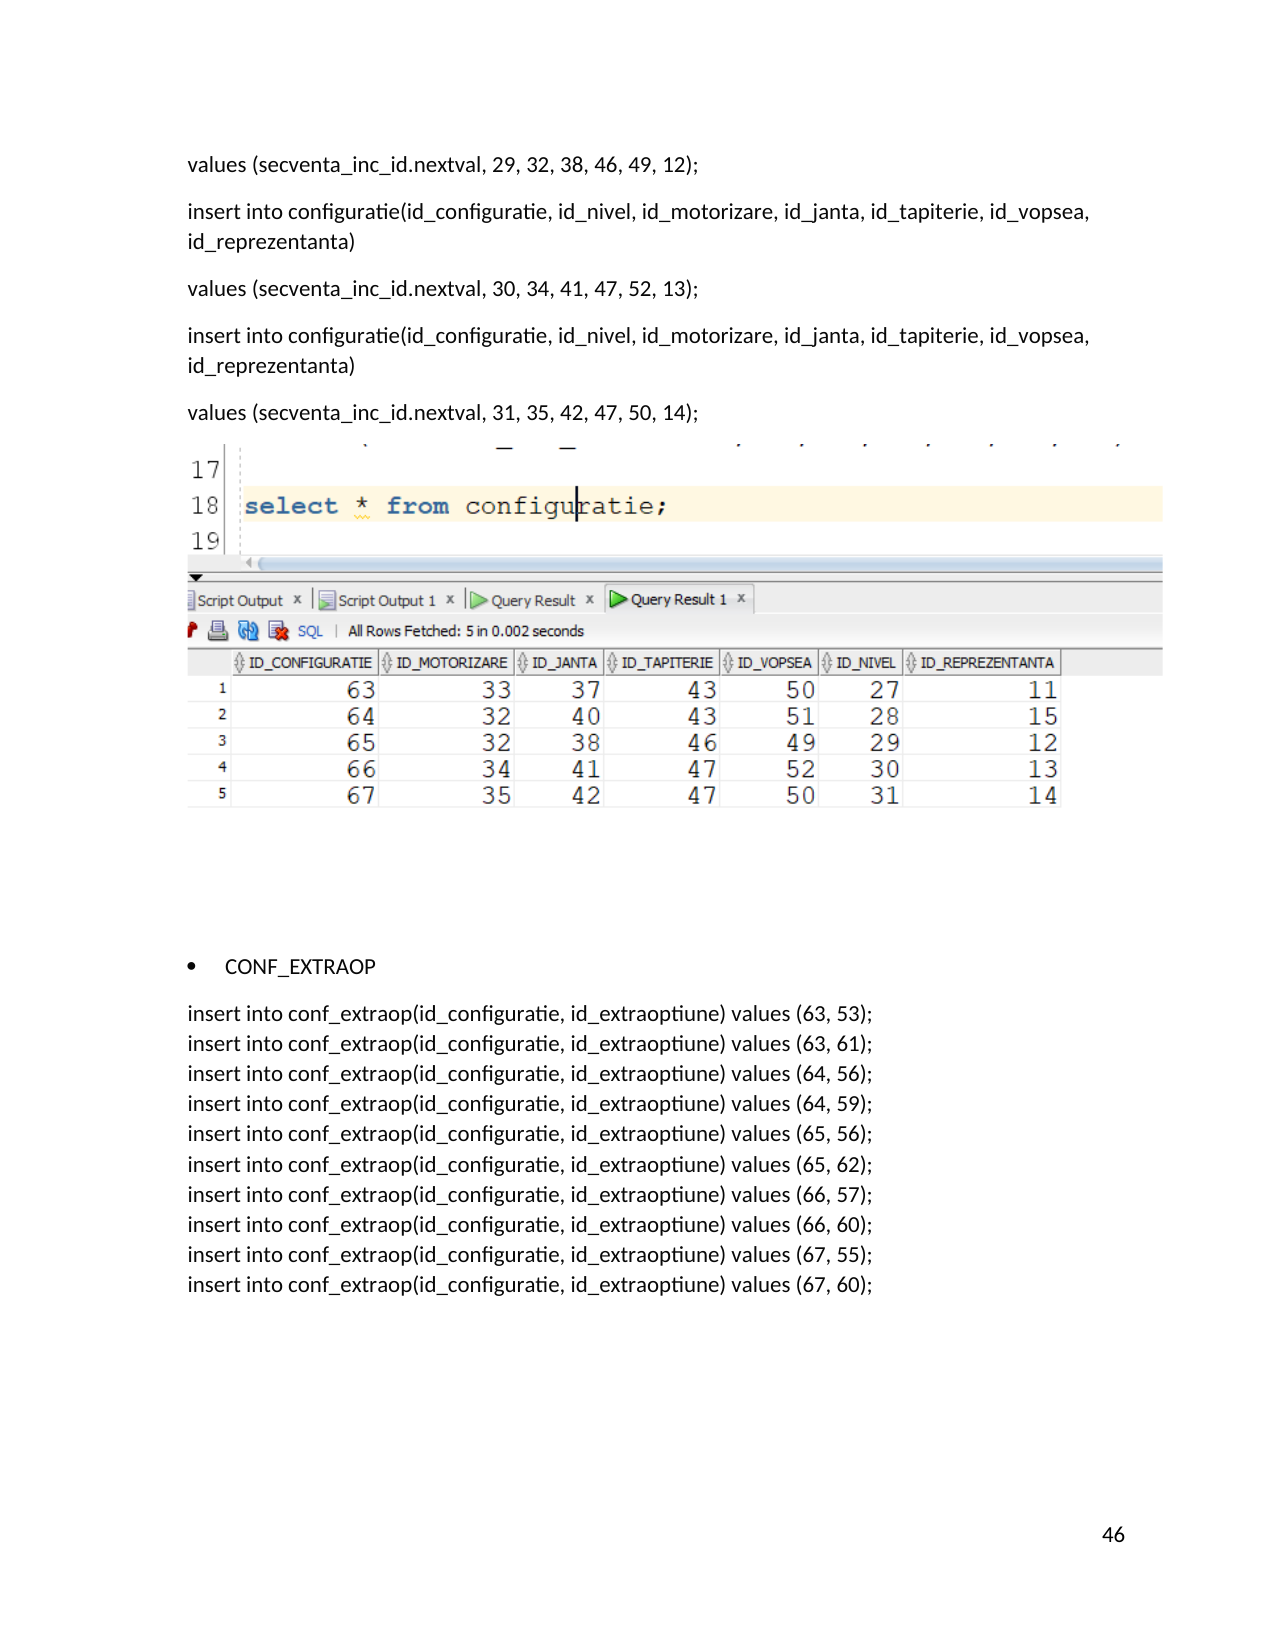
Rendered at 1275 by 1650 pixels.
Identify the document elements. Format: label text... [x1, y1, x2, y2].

text insert into conf_extraop(id_configuratie, id_extraoptiune) values (66, 60); [187, 1210, 1125, 1238]
text insert into conf_extraop(id_configuratie, id_extraoptiune) values (63, 61); [187, 1029, 1125, 1057]
text insert into conf_extraop(id_configuratie, id_extraoptiune) values (65, 62); [187, 1150, 1125, 1178]
text insert into configuratie(id_configuratie, id_nivel, id_motorizare, id_janta, id_tapiterie, id_vopsea, id_reprezentanta) [187, 321, 1125, 379]
text insert into conf_extraop(id_configuratie, id_extraoptiune) values (67, 60); [187, 1271, 1125, 1298]
text insert into conf_extraop(id_configuratie, id_extraoptiune) values (64, 59); [187, 1089, 1125, 1117]
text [187, 197, 1125, 255]
picture [187, 444, 1163, 933]
text insert into conf_extraop(id_configuratie, id_extraoptiune) values (67, 55); [187, 1240, 1125, 1268]
text insert into conf_extraop(id_configuratie, id_extraoptiune) values (63, 53); [187, 999, 1125, 1027]
text values (secventa_inc_id.nextval, 30, 34, 41, 47, 52, 13); [187, 274, 1125, 302]
text values (secventa_inc_id.nextval, 29, 32, 38, 46, 49, 12); [187, 150, 1125, 178]
text values (secventa_inc_id.nextval, 31, 35, 42, 47, 50, 14); [187, 398, 1125, 426]
text insert into conf_extraop(id_configuratie, id_extraoptiune) values (66, 57); [187, 1180, 1125, 1208]
text insert into conf_extraop(id_configuratie, id_extraoptiune) values (65, 56); [187, 1119, 1125, 1147]
text insert into conf_extraop(id_configuratie, id_extraoptiune) values (64, 56); [187, 1059, 1125, 1087]
list CONF_EXTRAOP [187, 952, 1125, 980]
